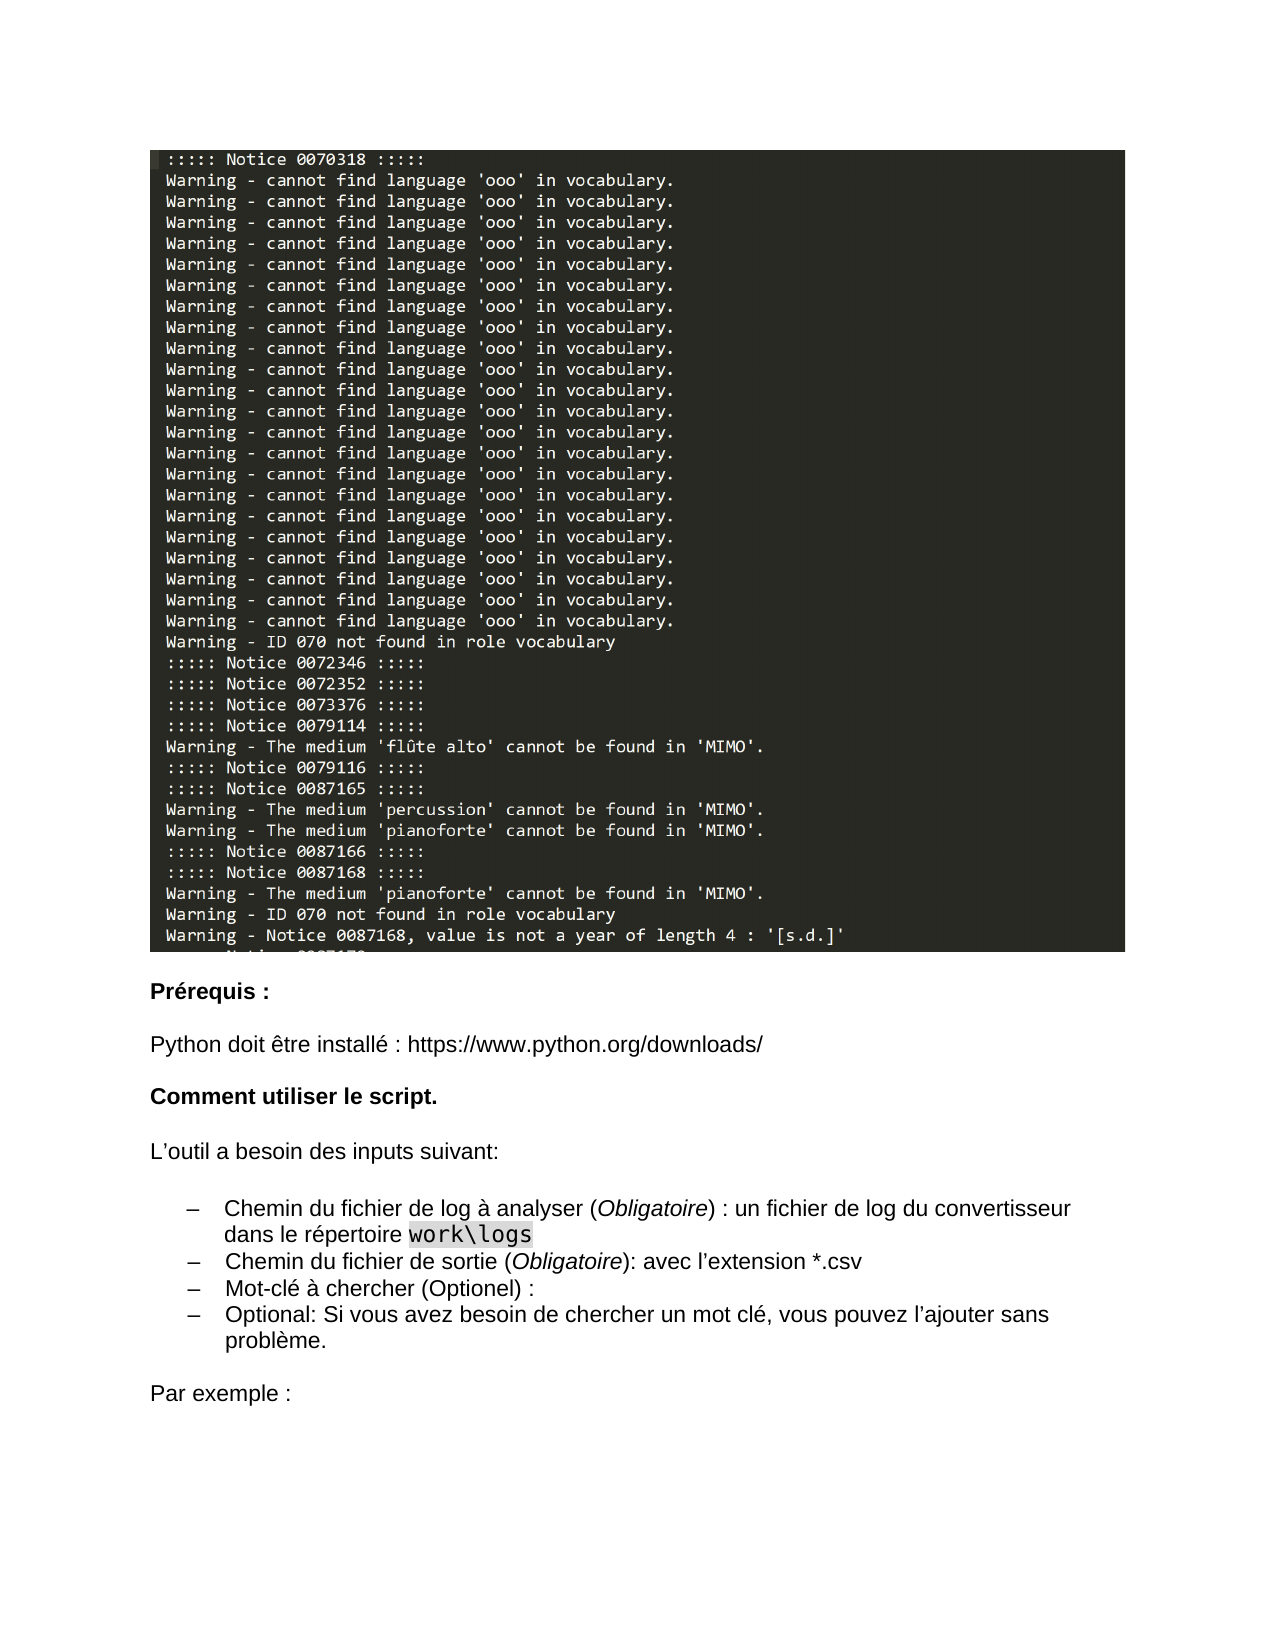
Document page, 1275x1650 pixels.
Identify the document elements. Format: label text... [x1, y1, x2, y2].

picture [150, 150, 1125, 952]
list Optional: Si vous avez besoin de chercher un mot clé, vous pouvez l’ajouter sans problème. [187, 1301, 1125, 1353]
list Chemin du fichier de log à analyser (Obligatoire) : un fichier de log du convertisseur dans le répertoire work\logs [186, 1195, 1125, 1248]
list Mot-clé à chercher (Optionel) : [187, 1274, 1125, 1301]
text Comment utiliser le script. [150, 1083, 1125, 1109]
text Par exemple : [150, 1380, 1125, 1406]
text Prérequis : [150, 978, 1125, 1004]
text Python doit être installé : https://www.python.org/downloads/ [150, 1031, 1125, 1057]
text L’outil a besoin des inputs suivant: [150, 1138, 1125, 1165]
list Chemin du fichier de sortie (Obligatoire): avec l’extension *.csv [187, 1248, 1125, 1274]
